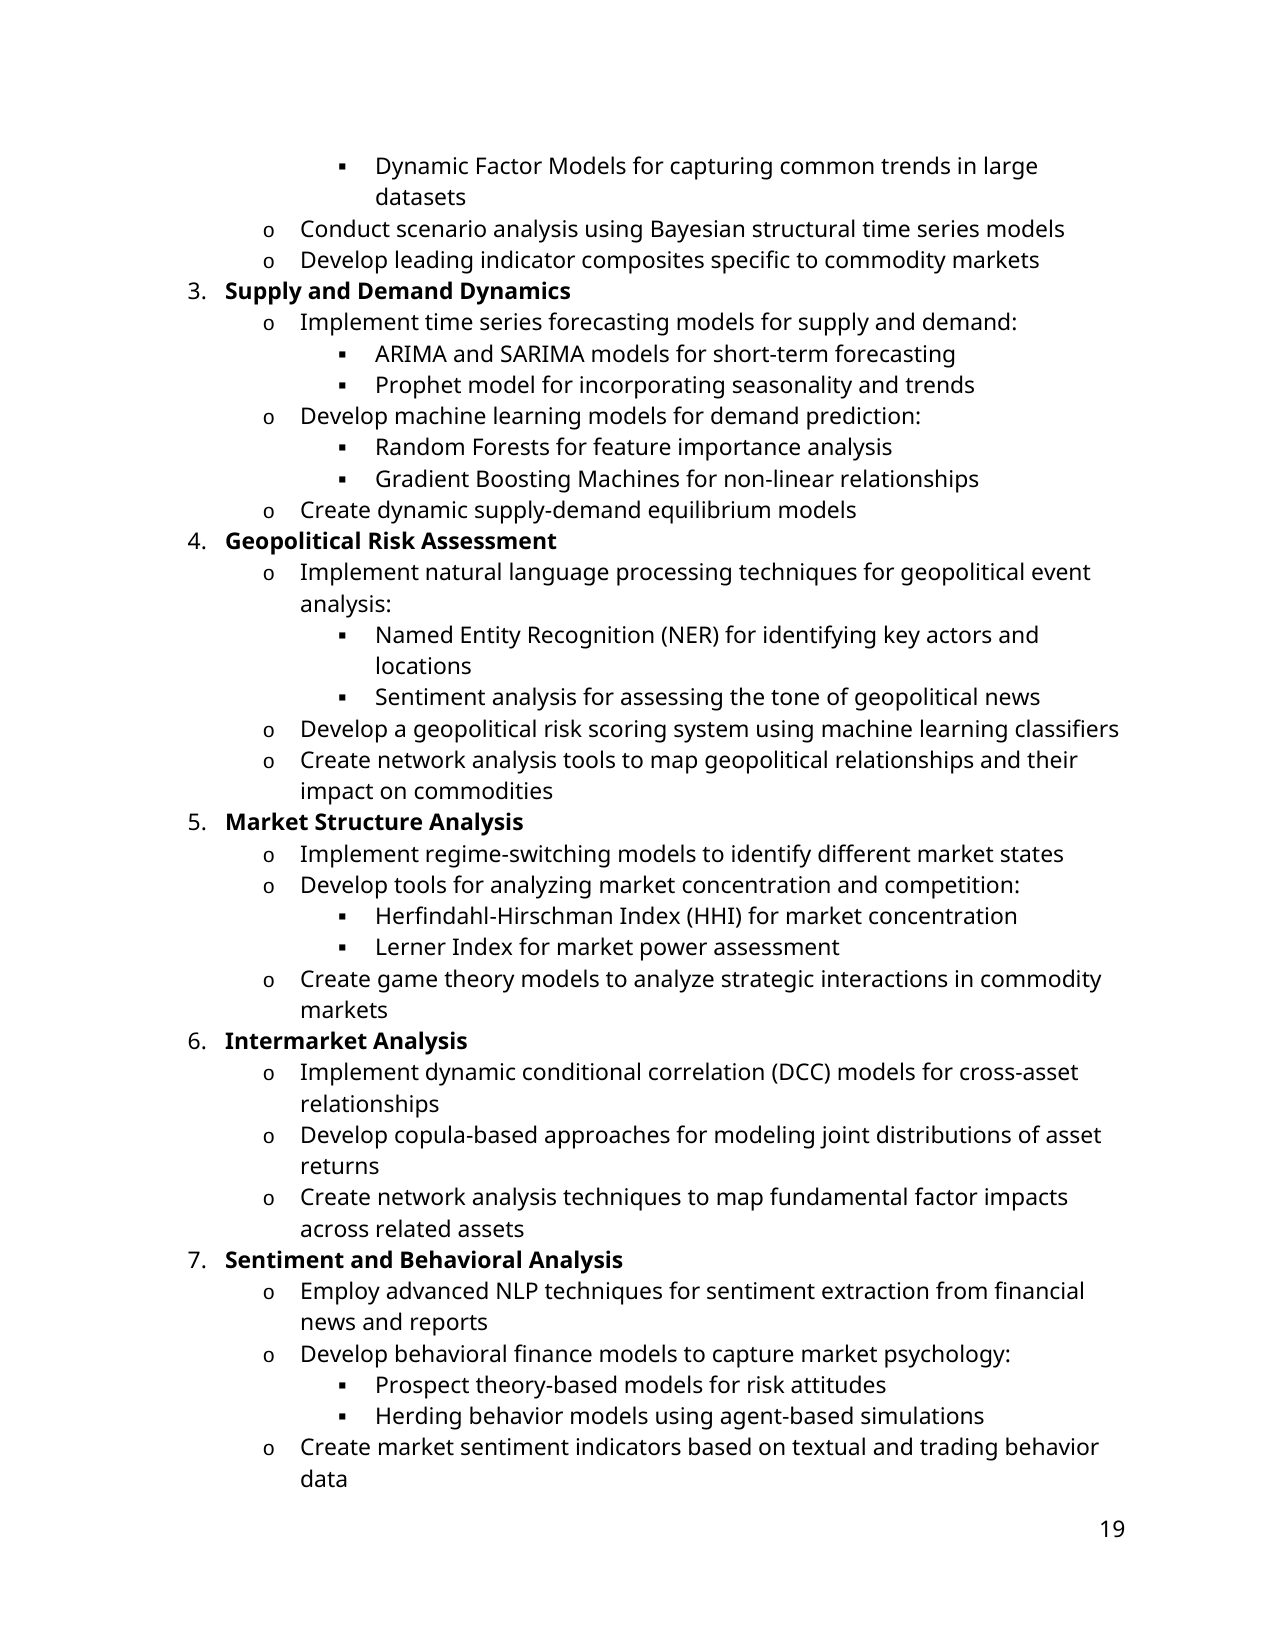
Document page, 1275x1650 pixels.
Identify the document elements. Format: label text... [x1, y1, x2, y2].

list Develop leading indicator composites specific to commodity markets [262, 244, 1125, 275]
list Herfindahl-Hirschman Index (HHI) for market concentration [337, 900, 1125, 931]
list Create network analysis techniques to map fundamental factor impacts across related assets [262, 1181, 1125, 1244]
list Implement natural language processing techniques for geopolitical event analysis: [262, 556, 1125, 619]
list Prospect theory-based models for risk attitudes [337, 1369, 1125, 1400]
list Conduct scenario analysis using Bayesian structural time series models [262, 212, 1125, 244]
list Employ advanced NLP techniques for sentiment extraction from financial news and reports [262, 1275, 1125, 1337]
list Geopolitical Risk Assessment [187, 525, 1125, 556]
list Herding behavior models using agent-based simulations [337, 1400, 1125, 1431]
list Create network analysis tools to map geopolitical relationships and their impact on commodities [262, 744, 1125, 806]
list Intermarket Analysis [187, 1025, 1125, 1056]
list Dynamic Factor Models for capturing common trends in large datasets [337, 150, 1125, 212]
list Random Forests for feature importance analysis [337, 431, 1125, 462]
list ARIMA and SARIMA models for short-term forecasting [337, 337, 1125, 369]
list Create game theory models to analyze strategic interactions in commodity markets [262, 962, 1125, 1025]
list Implement time series forecasting models for supply and demand: [262, 306, 1125, 337]
list Sentiment analysis for assessing the tone of geopolitical news [337, 681, 1125, 712]
list Develop a geopolitical risk scoring system using machine learning classifiers [262, 712, 1125, 744]
list Lerner Index for market power assessment [337, 931, 1125, 962]
list Named Entity Recognition (NER) for identifying key actors and locations [337, 619, 1125, 681]
list Implement regime-switching models to identify different market states [262, 837, 1125, 869]
list Sentiment and Behavioral Analysis [187, 1244, 1125, 1275]
list Create market sentiment indicators based on textual and trading behavior data [262, 1431, 1125, 1494]
list Supply and Demand Dynamics [187, 275, 1125, 306]
list Develop machine learning models for demand prediction: [262, 400, 1125, 431]
list Implement dynamic conditional correlation (DCC) models for cross-asset relationships [262, 1056, 1125, 1119]
list Develop behavioral finance models to capture market psychology: [262, 1337, 1125, 1369]
list Market Structure Analysis [187, 806, 1125, 837]
list Develop copula-based approaches for modeling joint distributions of asset returns [262, 1119, 1125, 1181]
list Gradient Boosting Machines for non-linear relationships [337, 462, 1125, 494]
list Create dynamic supply-demand equilibrium models [262, 494, 1125, 525]
list Develop tools for analyzing market concentration and competition: [262, 869, 1125, 900]
list Prophet model for incorporating seasonality and trends [337, 369, 1125, 400]
